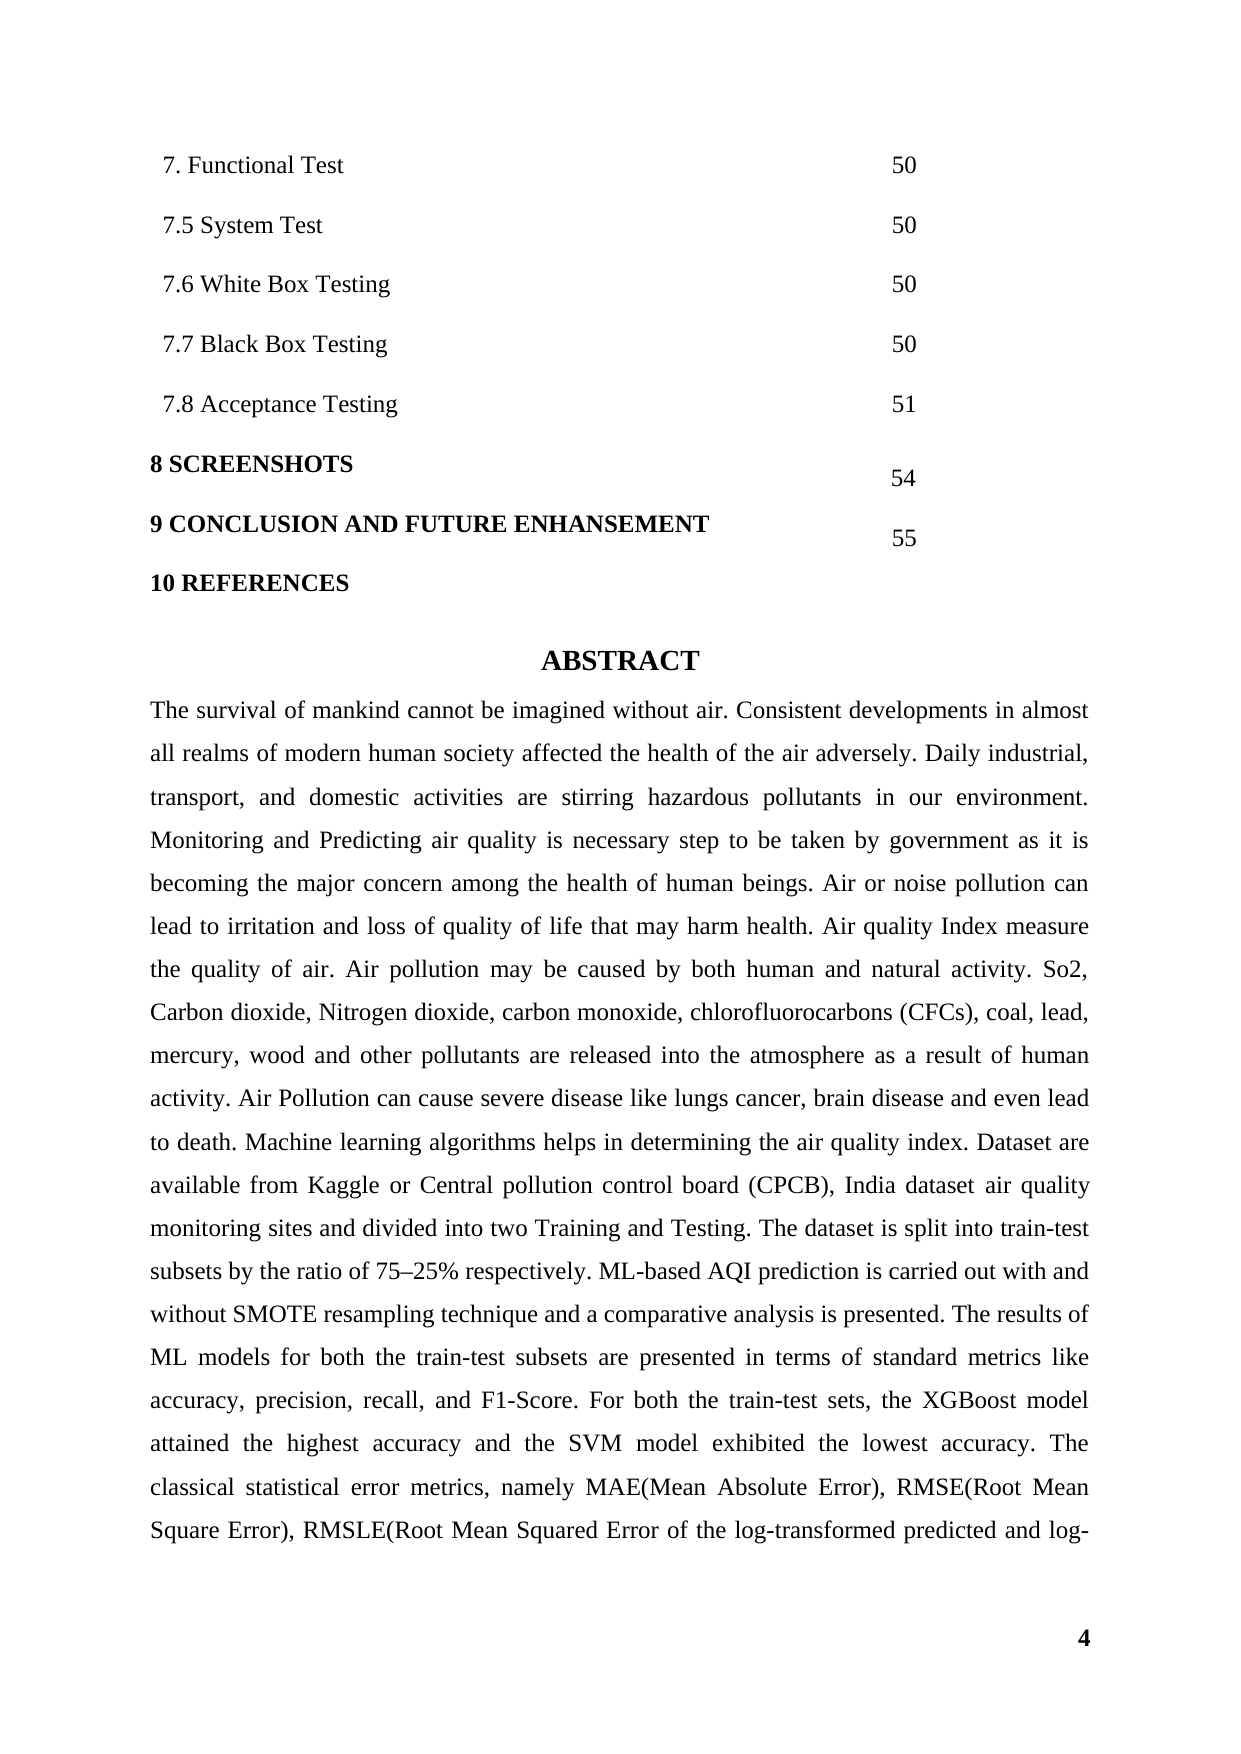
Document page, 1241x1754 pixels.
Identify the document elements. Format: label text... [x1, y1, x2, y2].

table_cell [729, 150, 1079, 643]
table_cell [139, 150, 729, 643]
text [150, 695, 1090, 1543]
text ABSTRACT [150, 643, 1090, 676]
